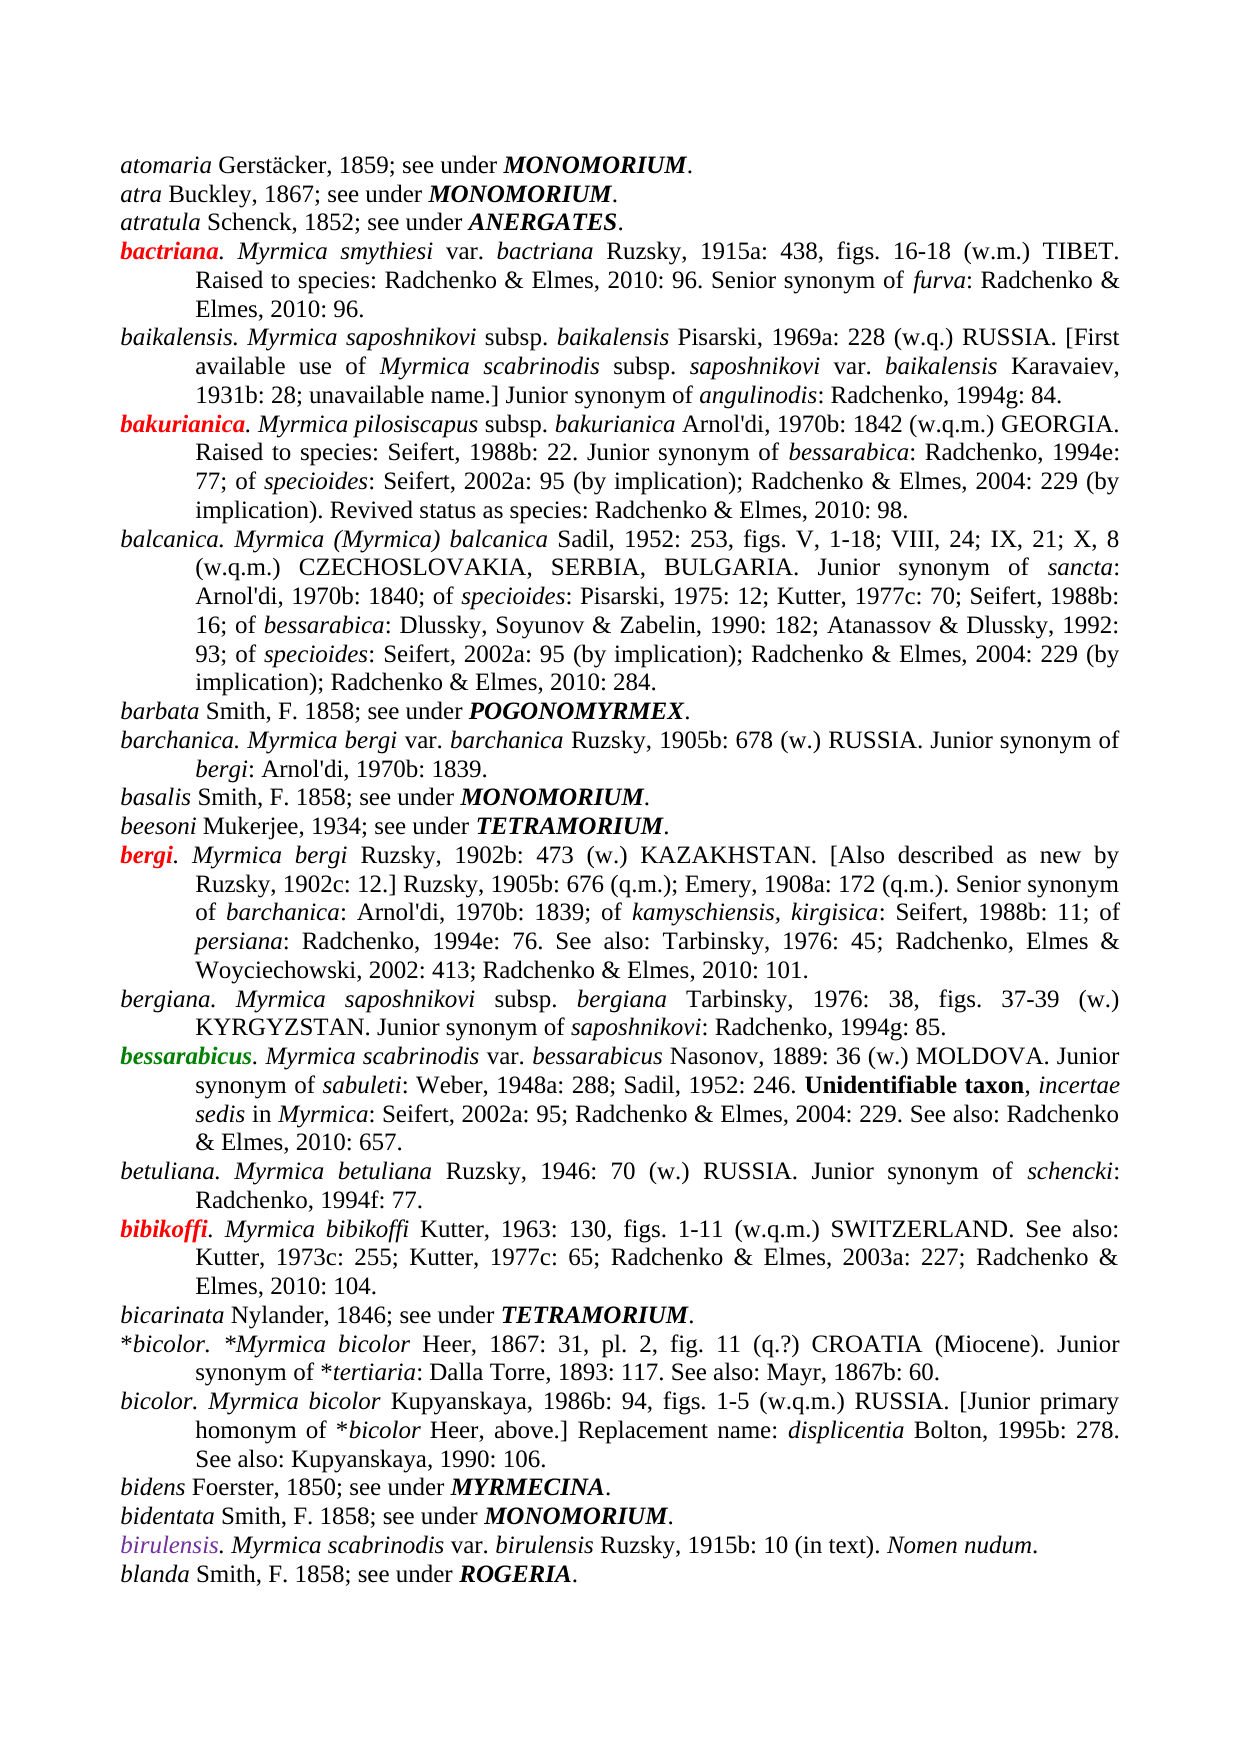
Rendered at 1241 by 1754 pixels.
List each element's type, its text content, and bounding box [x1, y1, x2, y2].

text balcanica. Myrmica (Myrmica) balcanica Sadil, 1952: 253, figs. V, 1-18; VIII, 24; IX, 21; X, 8 (w.q.m.) CZECHOSLOVAKIA, SERBIA, BULGARIA. Junior synonym of sancta: Arnol'di, 1970b: 1840; of specioides: Pisarski, 1975: 12; Kutter, 1977c: 70; Seifert, 1988b: 16; of bessarabica: Dlussky, Soyunov & Zabelin, 1990: 182; Atanassov & Dlussky, 1992: 93; of specioides: Seifert, 2002a: 95 (by implication); Radchenko & Elmes, 2004: 229 (by implication); Radchenko & Elmes, 2010: 284. [120, 524, 1120, 696]
text baikalensis. Myrmica saposhnikovi subsp. baikalensis Pisarski, 1969a: 228 (w.q.) RUSSIA. [First available use of Myrmica scabrinodis subsp. saposhnikovi var. baikalensis Karavaiev, 1931b: 28; unavailable name.] Junior synonym of angulinodis: Radchenko, 1994g: 84. [120, 322, 1120, 409]
text bessarabicus. Myrmica scabrinodis var. bessarabicus Nasonov, 1889: 36 (w.) MOLDOVA. Junior synonym of sabuleti: Weber, 1948a: 288; Sadil, 1952: 246. Unidentifiable taxon, incertae sedis in Myrmica: Seifert, 2002a: 95; Radchenko & Elmes, 2004: 229. See also: Radchenko & Elmes, 2010: 657. [120, 1041, 1120, 1156]
text atra Buckley, 1867; see under MONOMORIUM. [120, 179, 1120, 207]
text bidens Foerster, 1850; see under MYRMECINA. [120, 1472, 1120, 1501]
text birulensis. Myrmica scabrinodis var. birulensis Ruzsky, 1915b: 10 (in text). Nomen nudum. [120, 1530, 1120, 1559]
text basalis Smith, F. 1858; see under MONOMORIUM. [120, 782, 1120, 811]
text atomaria Gerstäcker, 1859; see under MONOMORIUM. [120, 150, 1120, 179]
text bergiana. Myrmica saposhnikovi subsp. bergiana Tarbinsky, 1976: 38, figs. 37-39 (w.) KYRGYZSTAN. Junior synonym of saposhnikovi: Radchenko, 1994g: 85. [120, 984, 1120, 1041]
text bakurianica. Myrmica pilosiscapus subsp. bakurianica Arnol'di, 1970b: 1842 (w.q.m.) GEORGIA. Raised to species: Seifert, 1988b: 22. Junior synonym of bessarabica: Radchenko, 1994e: 77; of specioides: Seifert, 2002a: 95 (by implication); Radchenko & Elmes, 2004: 229 (by implication). Revived status as species: Radchenko & Elmes, 2010: 98. [120, 409, 1120, 524]
text bibikoffi. Myrmica bibikoffi Kutter, 1963: 130, figs. 1-11 (w.q.m.) SWITZERLAND. See also: Kutter, 1973c: 255; Kutter, 1977c: 65; Radchenko & Elmes, 2003a: 227; Radchenko & Elmes, 2010: 104. [120, 1214, 1120, 1300]
text beesoni Mukerjee, 1934; see under TETRAMORIUM. [120, 811, 1120, 840]
text blanda Smith, F. 1858; see under ROGERIA. [120, 1559, 1120, 1587]
text betuliana. Myrmica betuliana Ruzsky, 1946: 70 (w.) RUSSIA. Junior synonym of schencki: Radchenko, 1994f: 77. [120, 1156, 1120, 1214]
text barchanica. Myrmica bergi var. barchanica Ruzsky, 1905b: 678 (w.) RUSSIA. Junior synonym of bergi: Arnol'di, 1970b: 1839. [120, 725, 1120, 782]
text bidentata Smith, F. 1858; see under MONOMORIUM. [120, 1501, 1120, 1530]
text barbata Smith, F. 1858; see under POGONOMYRMEX. [120, 696, 1120, 725]
text bicolor. Myrmica bicolor Kupyanskaya, 1986b: 94, figs. 1-5 (w.q.m.) RUSSIA. [Junior primary homonym of *bicolor Heer, above.] Replacement name: displicentia Bolton, 1995b: 278. See also: Kupyanskaya, 1990: 106. [120, 1386, 1120, 1472]
text bactriana. Myrmica smythiesi var. bactriana Ruzsky, 1915a: 438, figs. 16-18 (w.m.) TIBET. Raised to species: Radchenko & Elmes, 2010: 96. Senior synonym of furva: Radchenko & Elmes, 2010: 96. [120, 236, 1120, 322]
text *bicolor. *Myrmica bicolor Heer, 1867: 31, pl. 2, fig. 11 (q.?) CROATIA (Miocene). Junior synonym of *tertiaria: Dalla Torre, 1893: 117. See also: Mayr, 1867b: 60. [120, 1329, 1120, 1386]
text atratula Schenck, 1852; see under ANERGATES. [120, 207, 1120, 236]
text bergi. Myrmica bergi Ruzsky, 1902b: 473 (w.) KAZAKHSTAN. [Also described as new by Ruzsky, 1902c: 12.] Ruzsky, 1905b: 676 (q.m.); Emery, 1908a: 172 (q.m.). Senior synonym of barchanica: Arnol'di, 1970b: 1839; of kamyschiensis, kirgisica: Seifert, 1988b: 11; of persiana: Radchenko, 1994e: 76. See also: Tarbinsky, 1976: 45; Radchenko, Elmes & Woyciechowski, 2002: 413; Radchenko & Elmes, 2010: 101. [120, 840, 1120, 984]
text bicarinata Nylander, 1846; see under TETRAMORIUM. [120, 1300, 1120, 1329]
